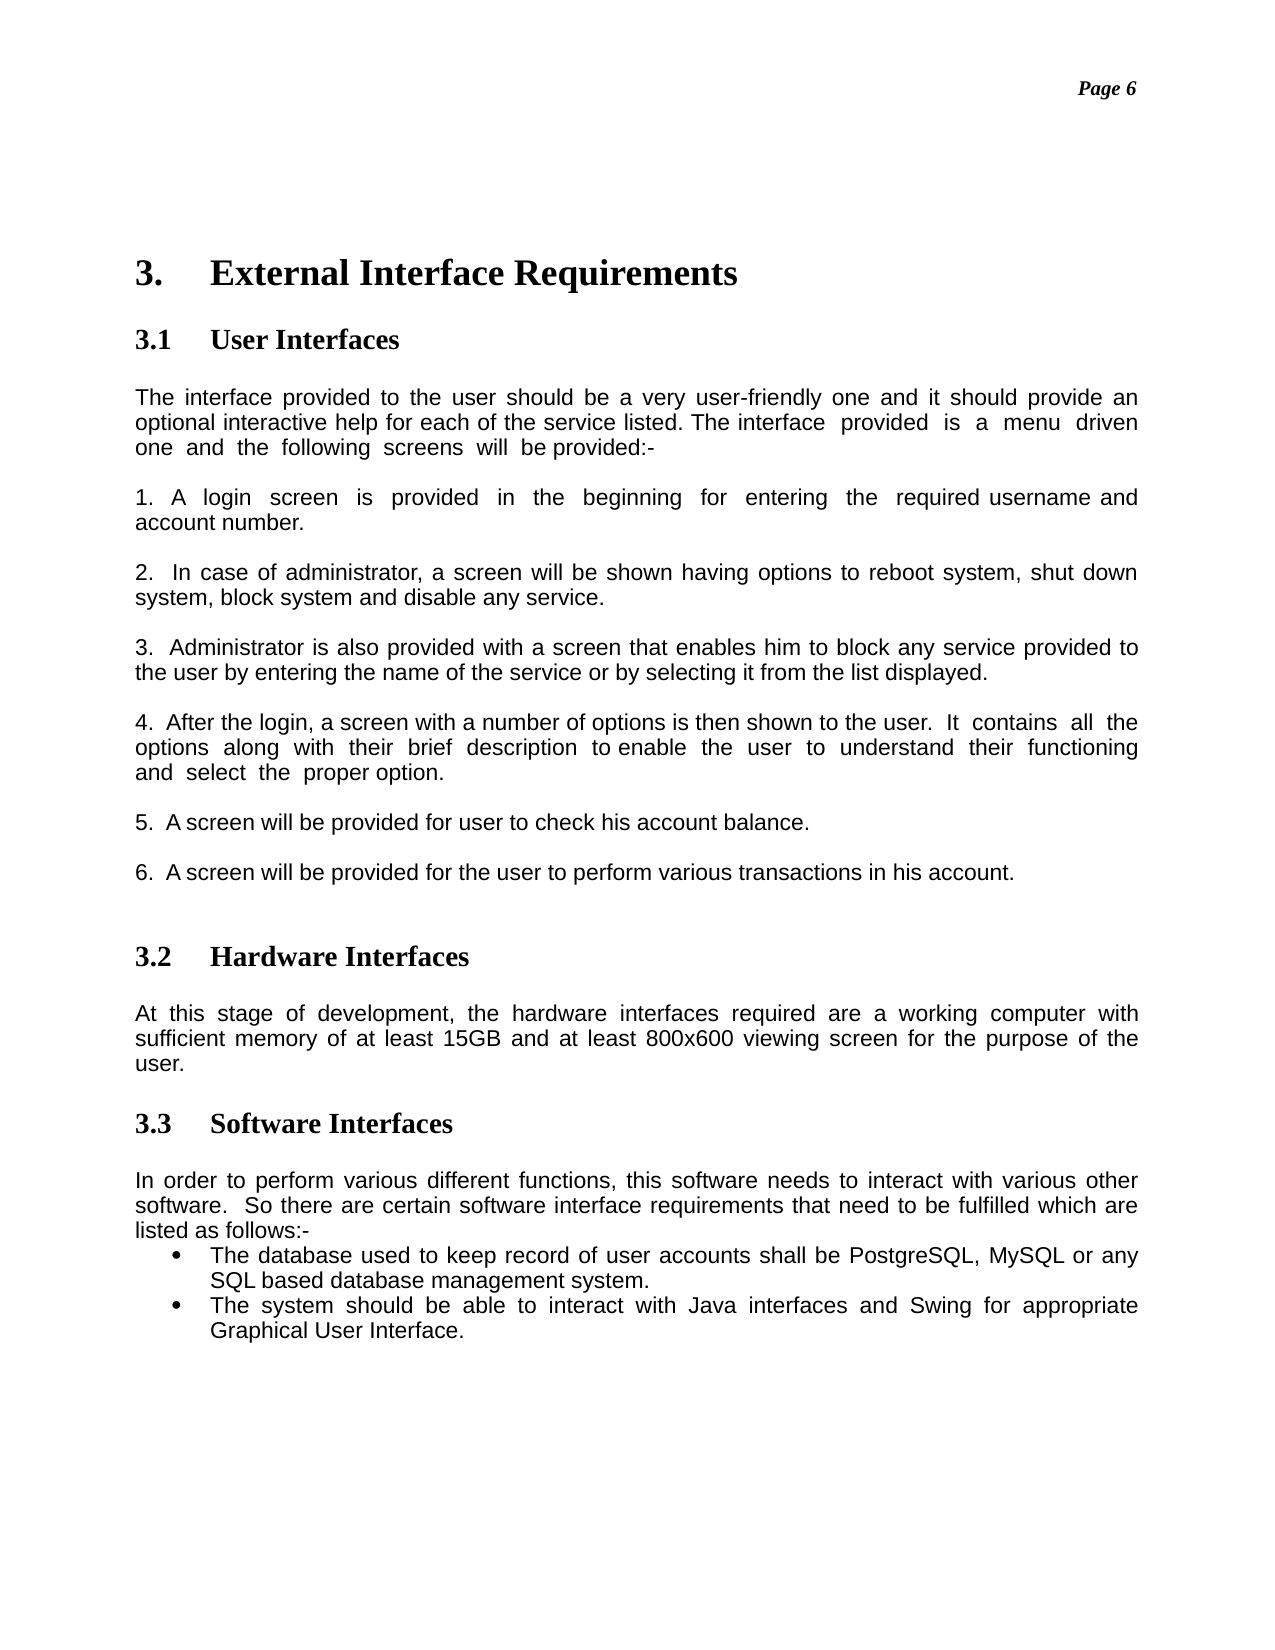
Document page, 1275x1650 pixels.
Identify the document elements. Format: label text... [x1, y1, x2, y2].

text At this stage of development, the hardware interfaces required are a working computer with sufficient memory of at least 15GB and at least 800x600 viewing screen for the purpose of the user. [135, 1002, 1140, 1077]
text In order to perform various different functions, this software needs to interact with various other software. So there are certain software interface requirements that need to be fulfilled which are listed as follows:- [135, 1169, 1140, 1244]
text 5. A screen will be provided for user to check his account balance. [135, 810, 1140, 835]
list The system should be able to interact with Java interfaces and Swing for appropriate Graphical User Interface. [172, 1294, 1140, 1344]
text 3. Administrator is also provided with a screen that enables him to block any service provided to the user by entering the name of the service or by selecting it from the list displayed. [135, 635, 1140, 685]
subtitle Software Interfaces [135, 1106, 1140, 1139]
text The interface provided to the user should be a very user-friendly one and it should provide an optional interactive help for each of the service listed. The interface provided is a menu driven one and the following screens will be provided:- [135, 385, 1140, 460]
text 2. In case of administrator, a screen will be shown having options to reboot system, shut down system, block system and disable any service. [135, 560, 1140, 610]
list The database used to keep record of user accounts shall be PostgreSQL, MySQL or any SQL based database management system. [172, 1244, 1140, 1294]
text 1. A login screen is provided in the beginning for entering the required username and account number. [135, 485, 1140, 535]
text 4. After the login, a screen with a number of options is then shown to the user. It contains all the options along with their brief description to enable the user to understand their functioning and select the proper option. [135, 710, 1140, 785]
text 6. A screen will be provided for the user to perform various transactions in his account. [135, 860, 1140, 885]
subtitle Hardware Interfaces [135, 939, 1140, 973]
subtitle User Interfaces [135, 322, 1140, 356]
subtitle External Interface Requirements [135, 250, 1140, 293]
